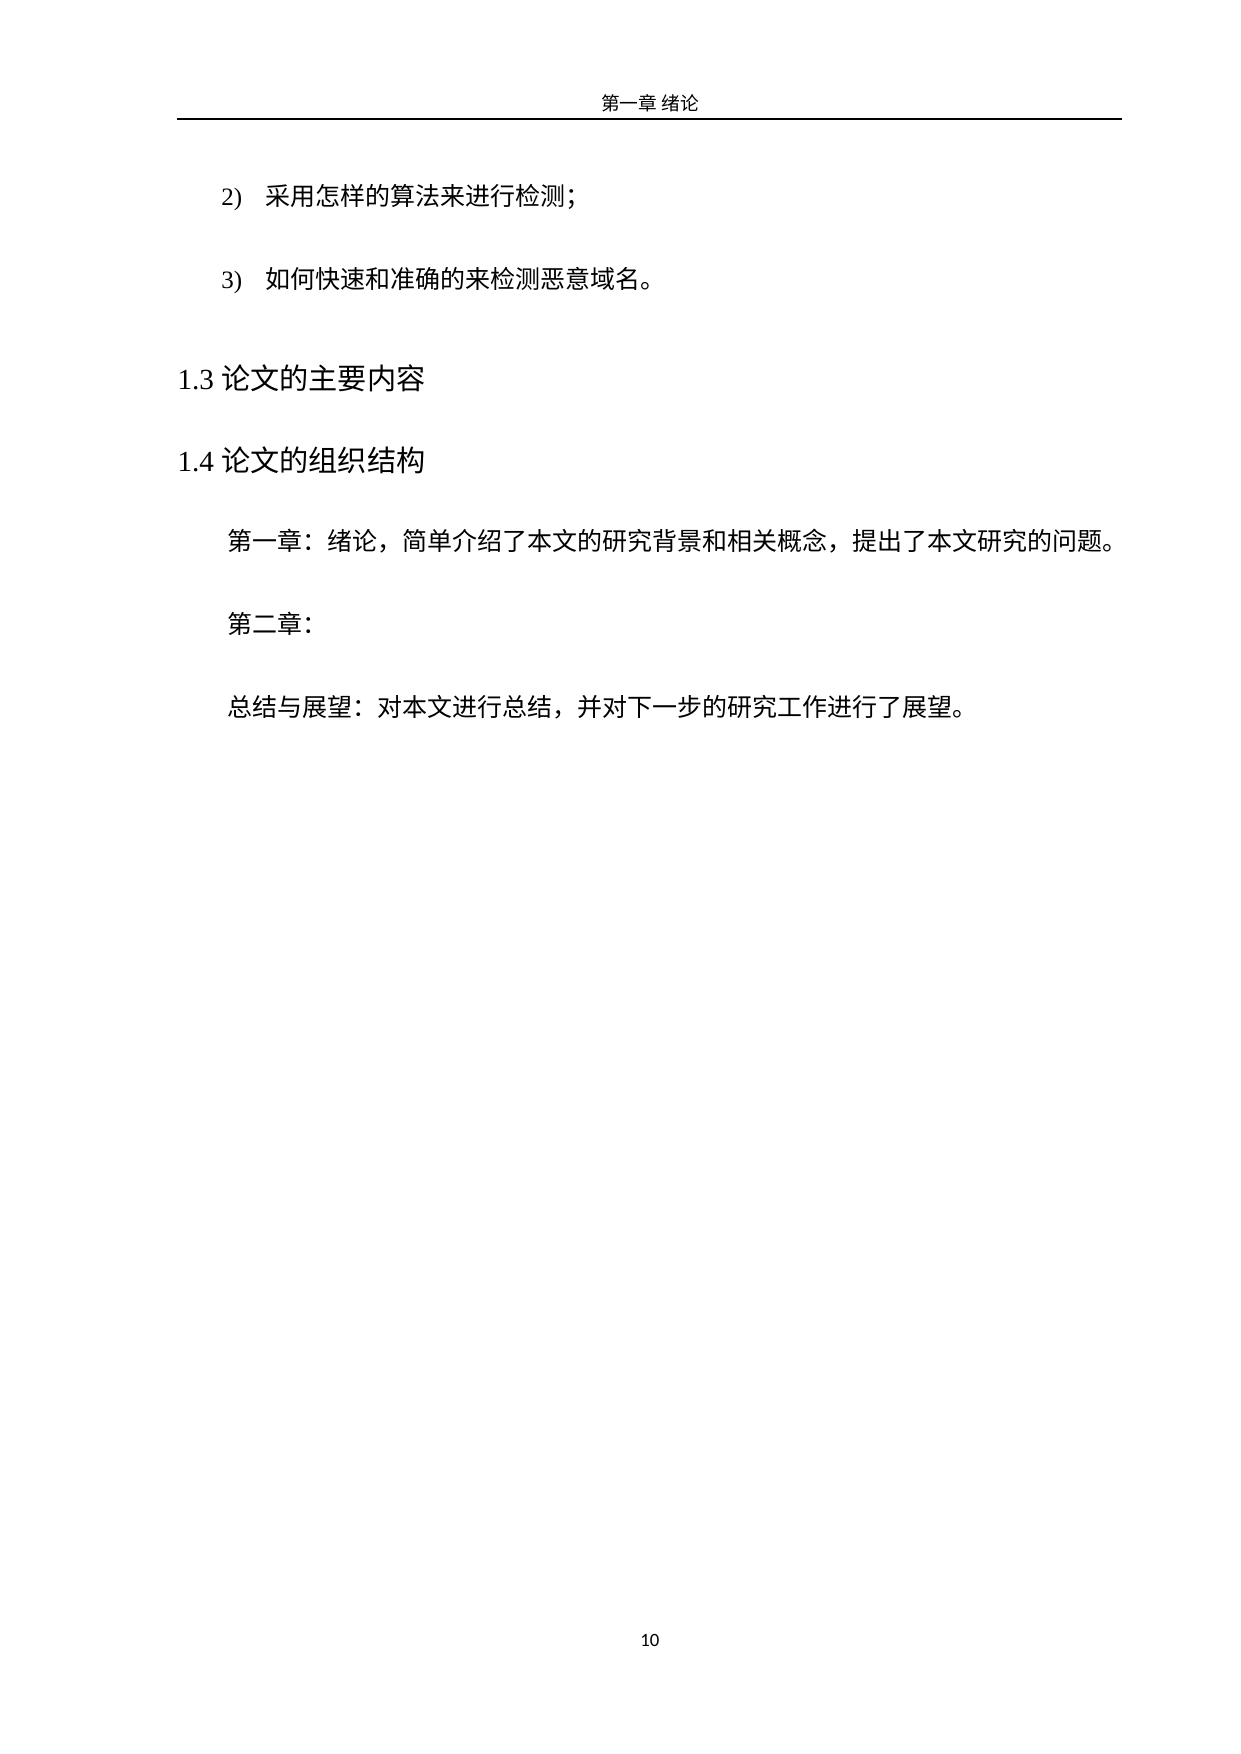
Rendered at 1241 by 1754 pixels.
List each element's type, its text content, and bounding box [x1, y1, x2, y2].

text 总结与展望：对本文进行总结，并对下一步的研究工作进行了展望。 [177, 673, 1122, 738]
list 如何快速和准确的来检测恶意域名。 [221, 245, 1122, 310]
text 第二章： [177, 590, 1122, 655]
list 采用怎样的算法来进行检测； [221, 162, 1122, 227]
subtitle 1.4 论文的组织结构 [177, 426, 1122, 491]
subtitle 1.3 论文的主要内容 [177, 344, 1122, 409]
text 第一章：绪论，简单介绍了本文的研究背景和相关概念，提出了本文研究的问题。 [177, 507, 1122, 572]
